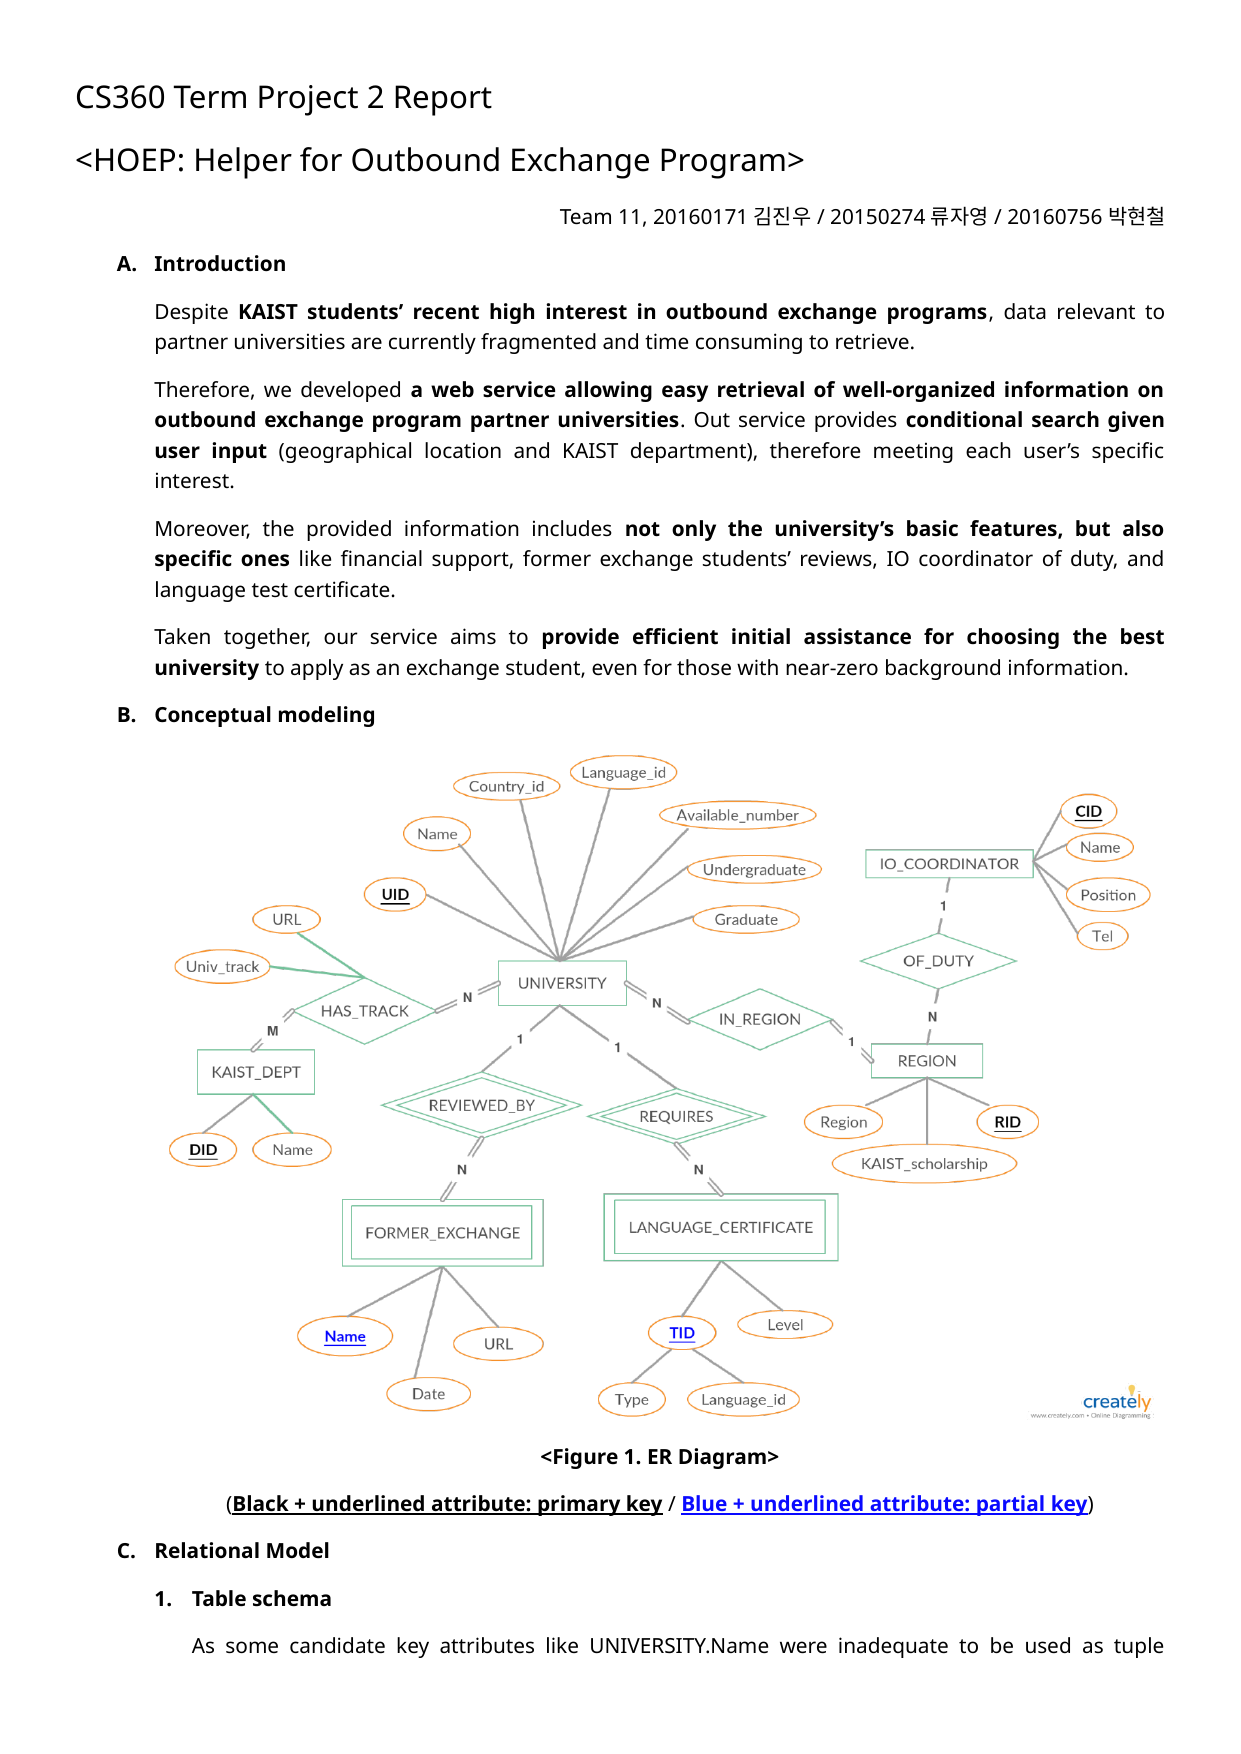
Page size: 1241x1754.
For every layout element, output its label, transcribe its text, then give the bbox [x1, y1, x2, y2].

picture [161, 747, 1158, 1424]
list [192, 1631, 1165, 1660]
list <Figure 1. ER Diagram> [154, 1442, 1165, 1471]
text <HOEP: Helper for Outbound Exchange Program> [75, 138, 1165, 180]
list (Black + underlined attribute: primary key / Blue + underlined attribute: partial key) [154, 1489, 1165, 1518]
list Conceptual modeling [117, 700, 1165, 729]
list Introduction [117, 249, 1165, 278]
list Relational Model [117, 1537, 1165, 1565]
list Taken together, our service aims to provide efficient initial assistance for choosing the best university to apply as an exchange student, even for those with near-zero background information. [154, 622, 1165, 682]
list Therefore, we developed a web service allowing easy retrieval of well-organized information on outbound exchange program partner universities. Out service provides conditional search given user input (geographical location and KAIST department), therefore meeting each user’s specific interest. [154, 375, 1165, 495]
list Table schema [154, 1584, 1165, 1612]
list Moreover, the provided information includes not only the university’s basic features, but also specific ones like financial support, former exchange students’ reviews, IO coordinator of duty, and language test certificate. [154, 514, 1165, 604]
list Despite KAIST students’ recent high interest in outbound exchange programs, data relevant to partner universities are currently fragmented and time consuming to retrieve. [154, 297, 1165, 356]
text CS360 Term Project 2 Report [75, 75, 1165, 118]
subtitle Team 11, 20160171 김진우 / 20150274 류자영 / 20160756 박현철 [75, 200, 1165, 231]
